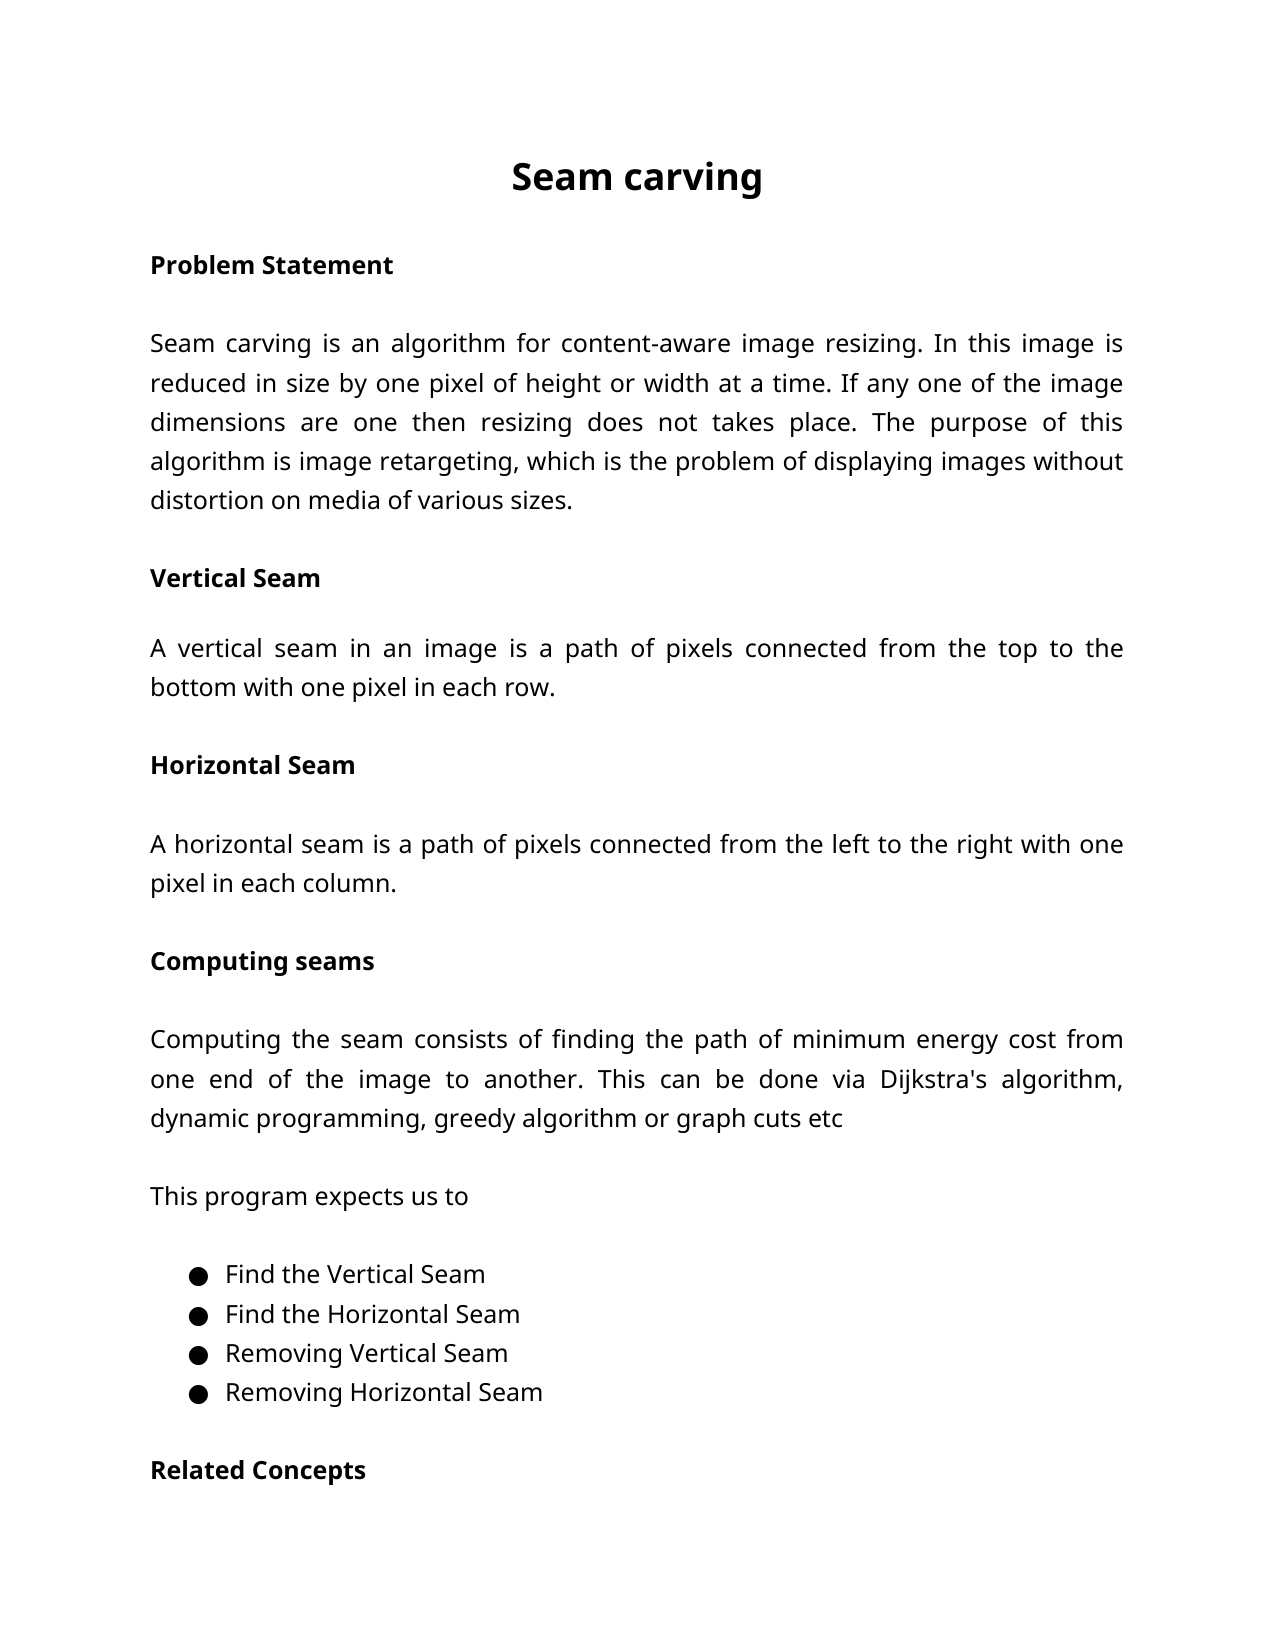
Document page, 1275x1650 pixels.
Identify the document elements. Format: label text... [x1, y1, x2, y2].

text A horizontal seam is a path of pixels connected from the left to the right with one pixel in each column. [150, 826, 1125, 899]
text Horizontal Seam [150, 748, 1125, 782]
list Find the Horizontal Seam [187, 1296, 1125, 1330]
text Seam carving is an algorithm for content-aware image resizing. In this image is reduced in size by one pixel of height or width at a time. If any one of the image dimensions are one then resizing does not takes place. The purpose of this algorithm is image retargeting, which is the problem of displaying images without distortion on media of various sizes. [150, 326, 1125, 517]
text Computing the seam consists of finding the path of minimum energy cost from one end of the image to another. This can be done via Dijkstra's algorithm, dynamic programming, greedy algorithm or graph cuts etc [150, 1022, 1125, 1134]
list Removing Horizontal Seam [187, 1375, 1125, 1409]
text Problem Statement [150, 248, 1125, 282]
list Removing Vertical Seam [187, 1336, 1125, 1369]
text Vertical Seam [150, 561, 1125, 595]
text Seam carving [150, 150, 1125, 201]
text Related Concepts [150, 1453, 1125, 1487]
text This program expects us to [150, 1179, 1125, 1213]
text A vertical seam in an image is a path of pixels connected from the top to the bottom with one pixel in each row. [150, 631, 1125, 704]
list Find the Vertical Seam [187, 1257, 1125, 1291]
text Computing seams [150, 944, 1125, 978]
